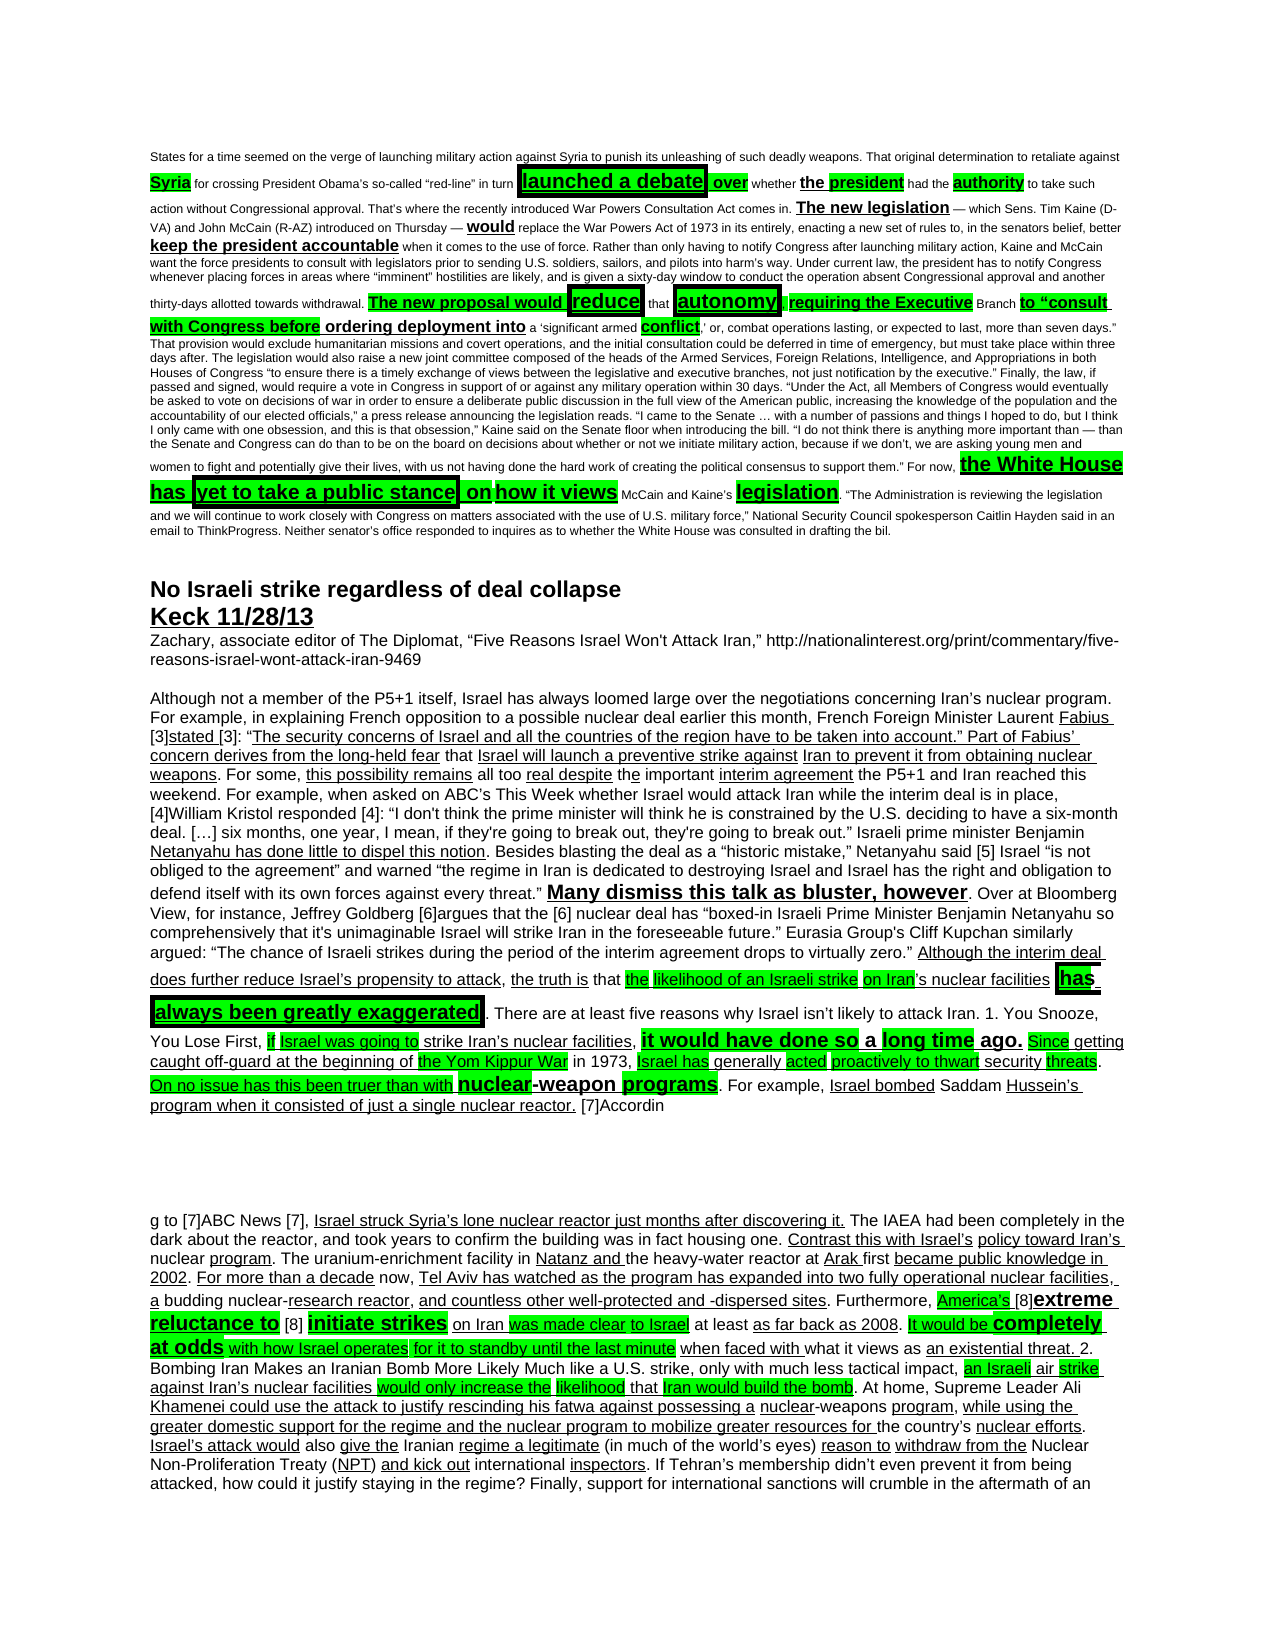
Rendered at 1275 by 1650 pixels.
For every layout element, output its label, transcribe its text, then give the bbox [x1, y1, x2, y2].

text No Israeli strike regardless of deal collapse [150, 576, 1125, 602]
text Zachary, associate editor of The Diplomat, “Five Reasons Israel Won't Attack Iran,” http://nationalinterest.org/print/commentary/five-reasons-israel-wont-attack-iran-9469 [150, 631, 1125, 669]
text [150, 1210, 1125, 1493]
text Keck 11/28/13 [150, 602, 1125, 631]
text Although not a member of the P5+1 itself, Israel has always loomed large over the negotiations concerning Iran’s nuclear program. For example, in explaining French opposition to a possible nuclear deal earlier this month, French Foreign Minister Laurent Fabius [3]stated [3]: “The security concerns of Israel and all the countries of the region have to be taken into account.” Part of Fabius’ concern derives from the long-held fear that Israel will launch a preventive strike against Iran to prevent it from obtaining nuclear weapons. For some, this possibility remains all too real despite the important interim agreement the P5+1 and Iran reached this weekend. For example, when asked on ABC’s This Week whether Israel would attack Iran while the interim deal is in place, [4]William Kristol responded [4]: “I don't think the prime minister will think he is constrained by the U.S. deciding to have a six-month deal. […] six months, one year, I mean, if they're going to break out, they're going to break out.” Israeli prime minister Benjamin Netanyahu has done little to dispel this notion. Besides blasting the deal as a “historic mistake,” Netanyahu said [5] Israel “is not obliged to the agreement” and warned “the regime in Iran is dedicated to destroying Israel and Israel has the right and obligation to defend itself with its own forces against every threat.” Many dismiss this talk as bluster, however. Over at Bloomberg View, for instance, Jeffrey Goldberg [6]argues that the [6] nuclear deal has “boxed-in Israeli Prime Minister Benjamin Netanyahu so comprehensively that it's unimaginable Israel will strike Iran in the foreseeable future.” Eurasia Group's Cliff Kupchan similarly argued: “The chance of Israeli strikes during the period of the interim agreement drops to virtually zero.” Although the interim deal does further reduce Israel’s propensity to attack, the truth is that the likelihood of an Israeli strike on Iran’s nuclear facilities has always been greatly exaggerated. There are at least five reasons why Israel isn’t likely to attack Iran. 1. You Snooze, You Lose First, if Israel was going to strike Iran’s nuclear facilities, it would have done so a long time ago. Since getting caught off-guard at the beginning of the Yom Kippur War in 1973, Israel has generally acted proactively to thwart security threats. On no issue has this been truer than with nuclear-weapon programs. For example, Israel bombed Saddam Hussein’s program when it consisted of just a single nuclear reactor. [7]Accordin [150, 688, 1125, 1114]
